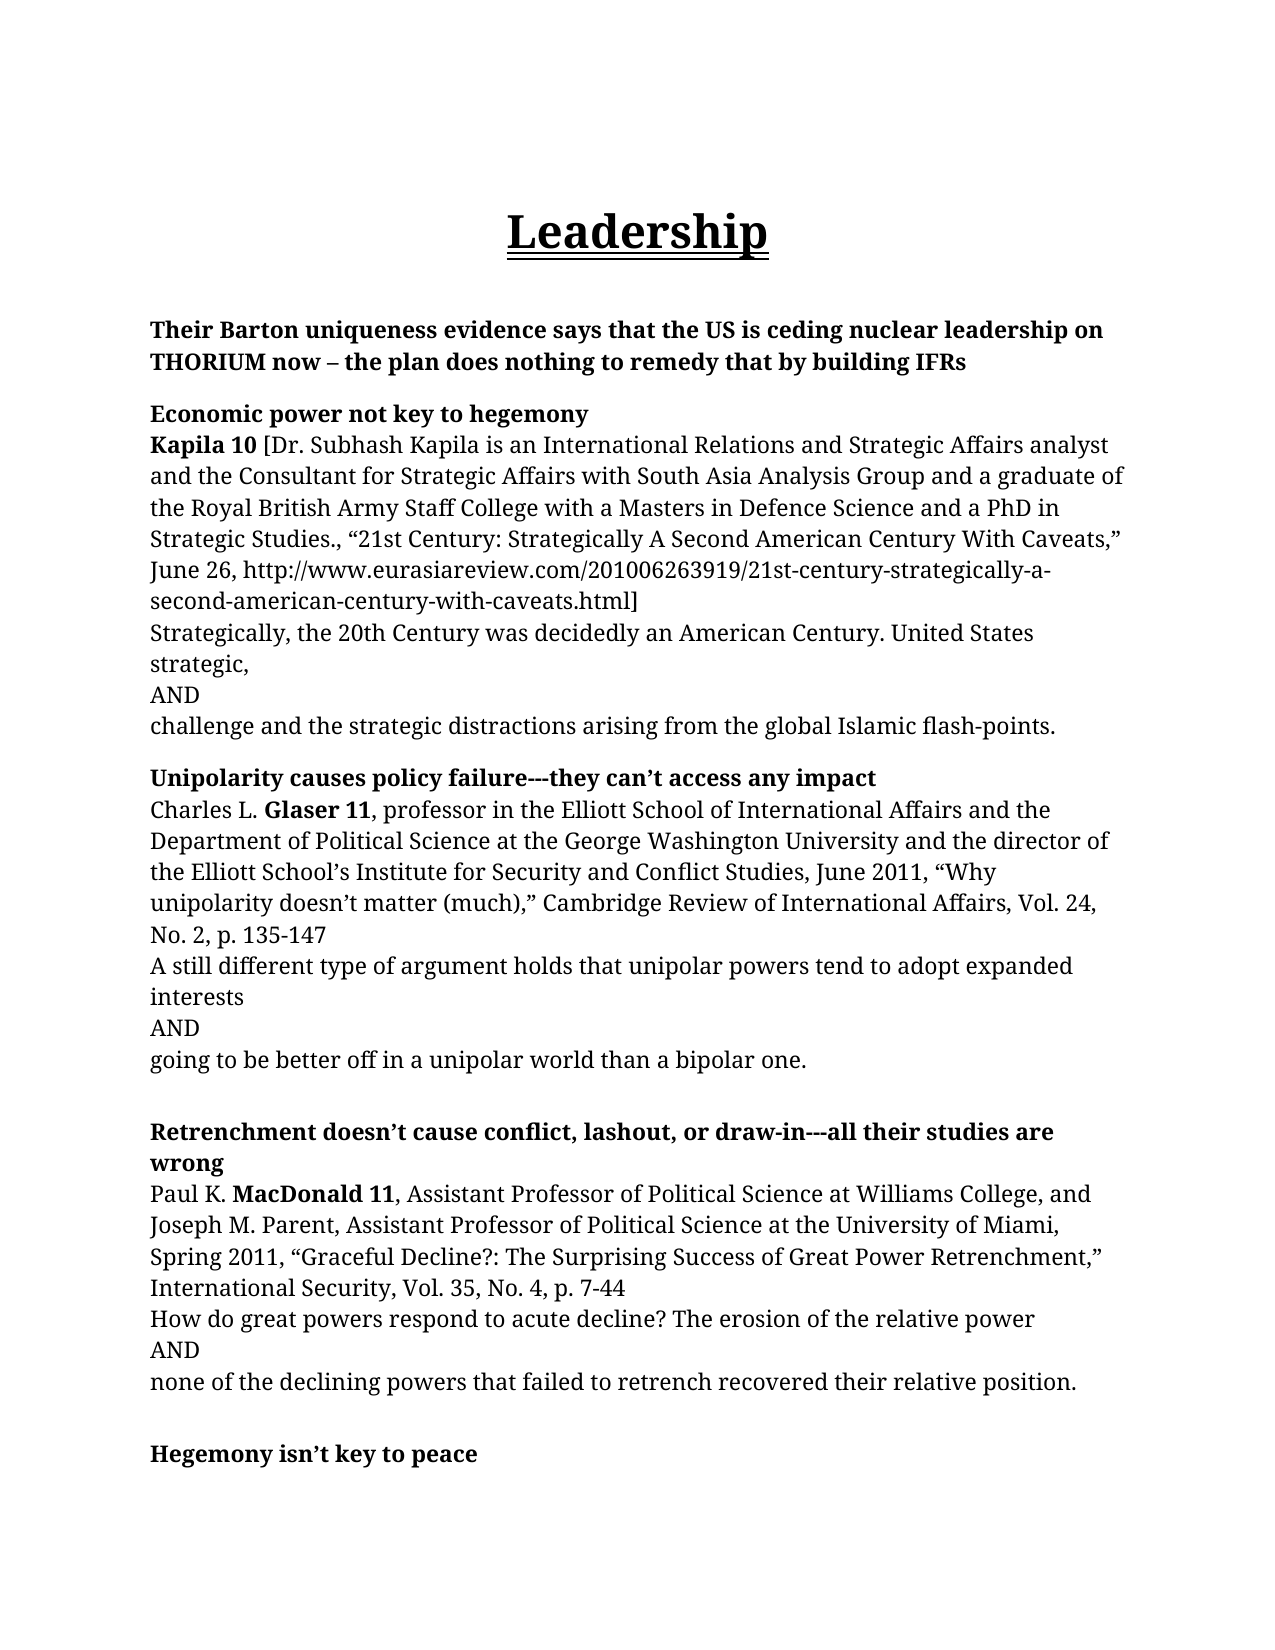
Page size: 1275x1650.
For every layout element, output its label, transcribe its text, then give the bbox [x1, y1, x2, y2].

text How do great powers respond to acute decline? The erosion of the relative power [150, 1303, 1125, 1334]
text AND [150, 1012, 1125, 1044]
text challenge and the strategic distractions arising from the global Islamic flash-points. [150, 710, 1125, 742]
text none of the declining powers that failed to retrench recovered their relative position. [150, 1366, 1125, 1397]
subtitle Economic power not key to hegemony [150, 398, 1125, 429]
subtitle Unipolarity causes policy failure---they can’t access any impact [150, 762, 1125, 794]
text Kapila 10 [Dr. Subhash Kapila is an International Relations and Strategic Affairs analyst and the Consultant for Strategic Affairs with South Asia Analysis Group and a graduate of the Royal British Army Staff College with a Masters in Defence Science and a PhD in Strategic Studies., “21st Century: Strategically A Second American Century With Caveats,” June 26, http://www.eurasiareview.com/201006263919/21st-century-strategically-a-second-american-century-with-caveats.html] [150, 429, 1125, 617]
subtitle Leadership [150, 200, 1125, 262]
text Strategically, the 20th Century was decidedly an American Century. United States strategic, [150, 617, 1125, 679]
text A still different type of argument holds that unipolar powers tend to adopt expanded interests [150, 950, 1125, 1012]
text AND [150, 1334, 1125, 1366]
text Charles L. Glaser 11, professor in the Elliott School of International Affairs and the Department of Political Science at the George Washington University and the director of the Elliott School’s Institute for Security and Conﬂict Studies, June 2011, “Why unipolarity doesn’t matter (much),” Cambridge Review of International Affairs, Vol. 24, No. 2, p. 135-147 [150, 794, 1125, 950]
text going to be better off in a unipolar world than a bipolar one. [150, 1044, 1125, 1075]
subtitle Retrenchment doesn’t cause conflict, lashout, or draw-in---all their studies are wrong [150, 1116, 1125, 1178]
text AND [150, 679, 1125, 710]
subtitle Hegemony isn’t key to peace [150, 1438, 1125, 1469]
subtitle Their Barton uniqueness evidence says that the US is ceding nuclear leadership on THORIUM now – the plan does nothing to remedy that by building IFRs [150, 314, 1125, 377]
text Paul K. MacDonald 11, Assistant Professor of Political Science at Williams College, and Joseph M. Parent, Assistant Professor of Political Science at the University of Miami, Spring 2011, “Graceful Decline?: The Surprising Success of Great Power Retrenchment,” International Security, Vol. 35, No. 4, p. 7-44 [150, 1178, 1125, 1303]
